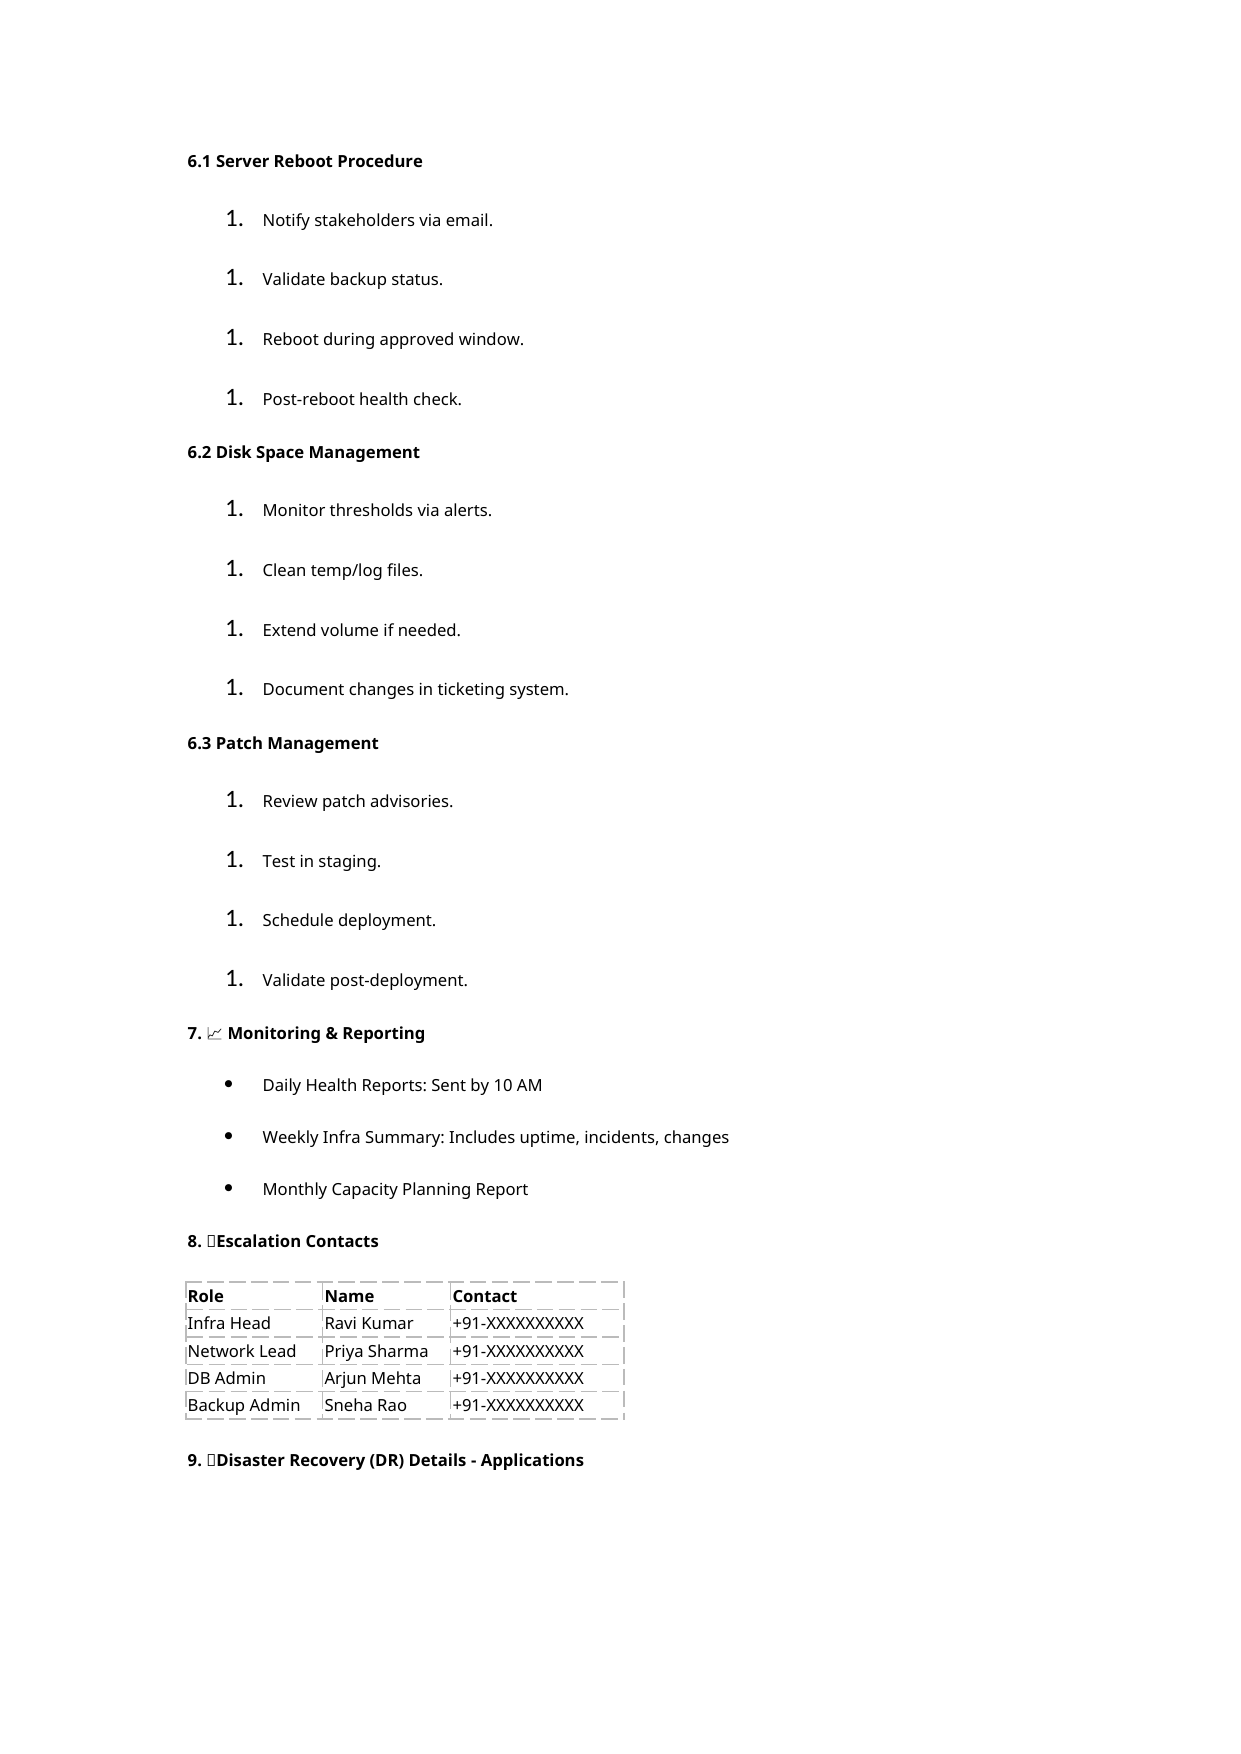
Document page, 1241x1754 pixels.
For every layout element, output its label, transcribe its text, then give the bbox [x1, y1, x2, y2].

list Document changes in ticketing system. [225, 672, 1053, 702]
text 9. 🧯Disaster Recovery (DR) Details - Applications [187, 1449, 1053, 1472]
table_cell Sneha Rao [323, 1391, 451, 1418]
text 6.3 Patch Management [187, 731, 1053, 754]
table_cell Network Lead [186, 1336, 323, 1363]
table_cell +91-XXXXXXXXXX [451, 1309, 624, 1336]
list Clean temp/log files. [225, 552, 1053, 583]
list Schedule deployment. [225, 902, 1053, 933]
table_cell DB Admin [186, 1364, 323, 1391]
list Reboot during approved window. [225, 321, 1053, 352]
list Validate backup status. [225, 262, 1053, 292]
table_cell Backup Admin [186, 1391, 323, 1418]
list Weekly Infra Summary: Includes uptime, incidents, changes [225, 1126, 1053, 1148]
table_header Role [186, 1281, 323, 1309]
list Post-reboot health check. [225, 381, 1053, 411]
table_cell +91-XXXXXXXXXX [451, 1391, 624, 1418]
list Review patch advisories. [225, 783, 1053, 814]
table_header Contact [451, 1281, 624, 1309]
table_cell Arjun Mehta [323, 1364, 451, 1391]
text 6.1 Server Reboot Procedure [187, 150, 1053, 173]
list Notify stakeholders via email. [225, 202, 1053, 232]
table_cell Infra Head [186, 1309, 323, 1336]
list Test in staging. [225, 843, 1053, 873]
list Validate post-deployment. [225, 962, 1053, 993]
table_cell Ravi Kumar [323, 1309, 451, 1336]
table_cell +91-XXXXXXXXXX [451, 1336, 624, 1363]
text 7. 📈 Monitoring & Reporting [187, 1022, 1053, 1044]
list Monthly Capacity Planning Report [225, 1177, 1053, 1200]
list Monitor thresholds via alerts. [225, 492, 1053, 523]
text 6.2 Disk Space Management [187, 441, 1053, 463]
table_cell Priya Sharma [323, 1336, 451, 1363]
table_header Name [323, 1281, 451, 1309]
table_cell +91-XXXXXXXXXX [451, 1364, 624, 1391]
list Daily Health Reports: Sent by 10 AM [225, 1074, 1053, 1096]
list Extend volume if needed. [225, 612, 1053, 642]
text 8. 📞Escalation Contacts [187, 1229, 1053, 1252]
